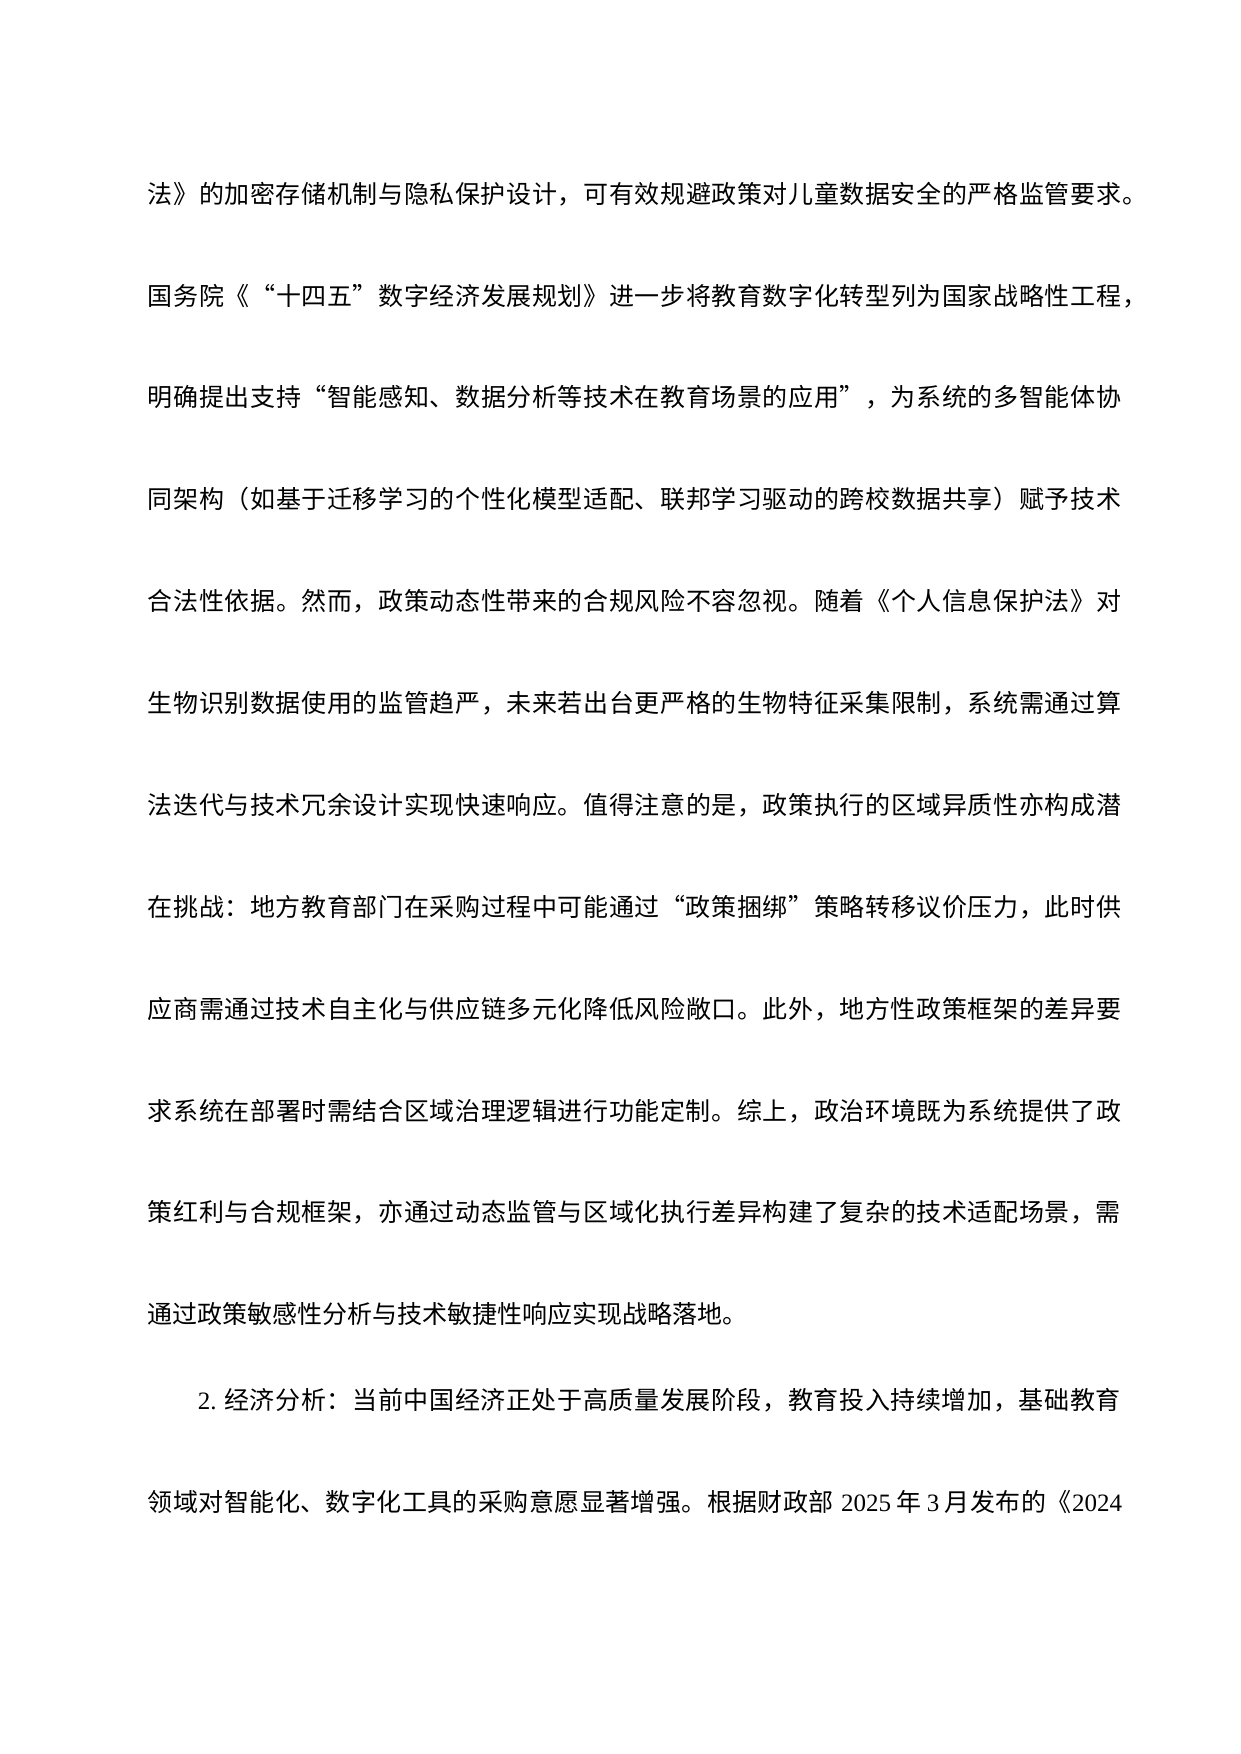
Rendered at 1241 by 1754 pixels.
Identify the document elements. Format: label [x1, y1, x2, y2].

text [148, 1365, 1122, 1535]
text [148, 158, 1122, 1347]
